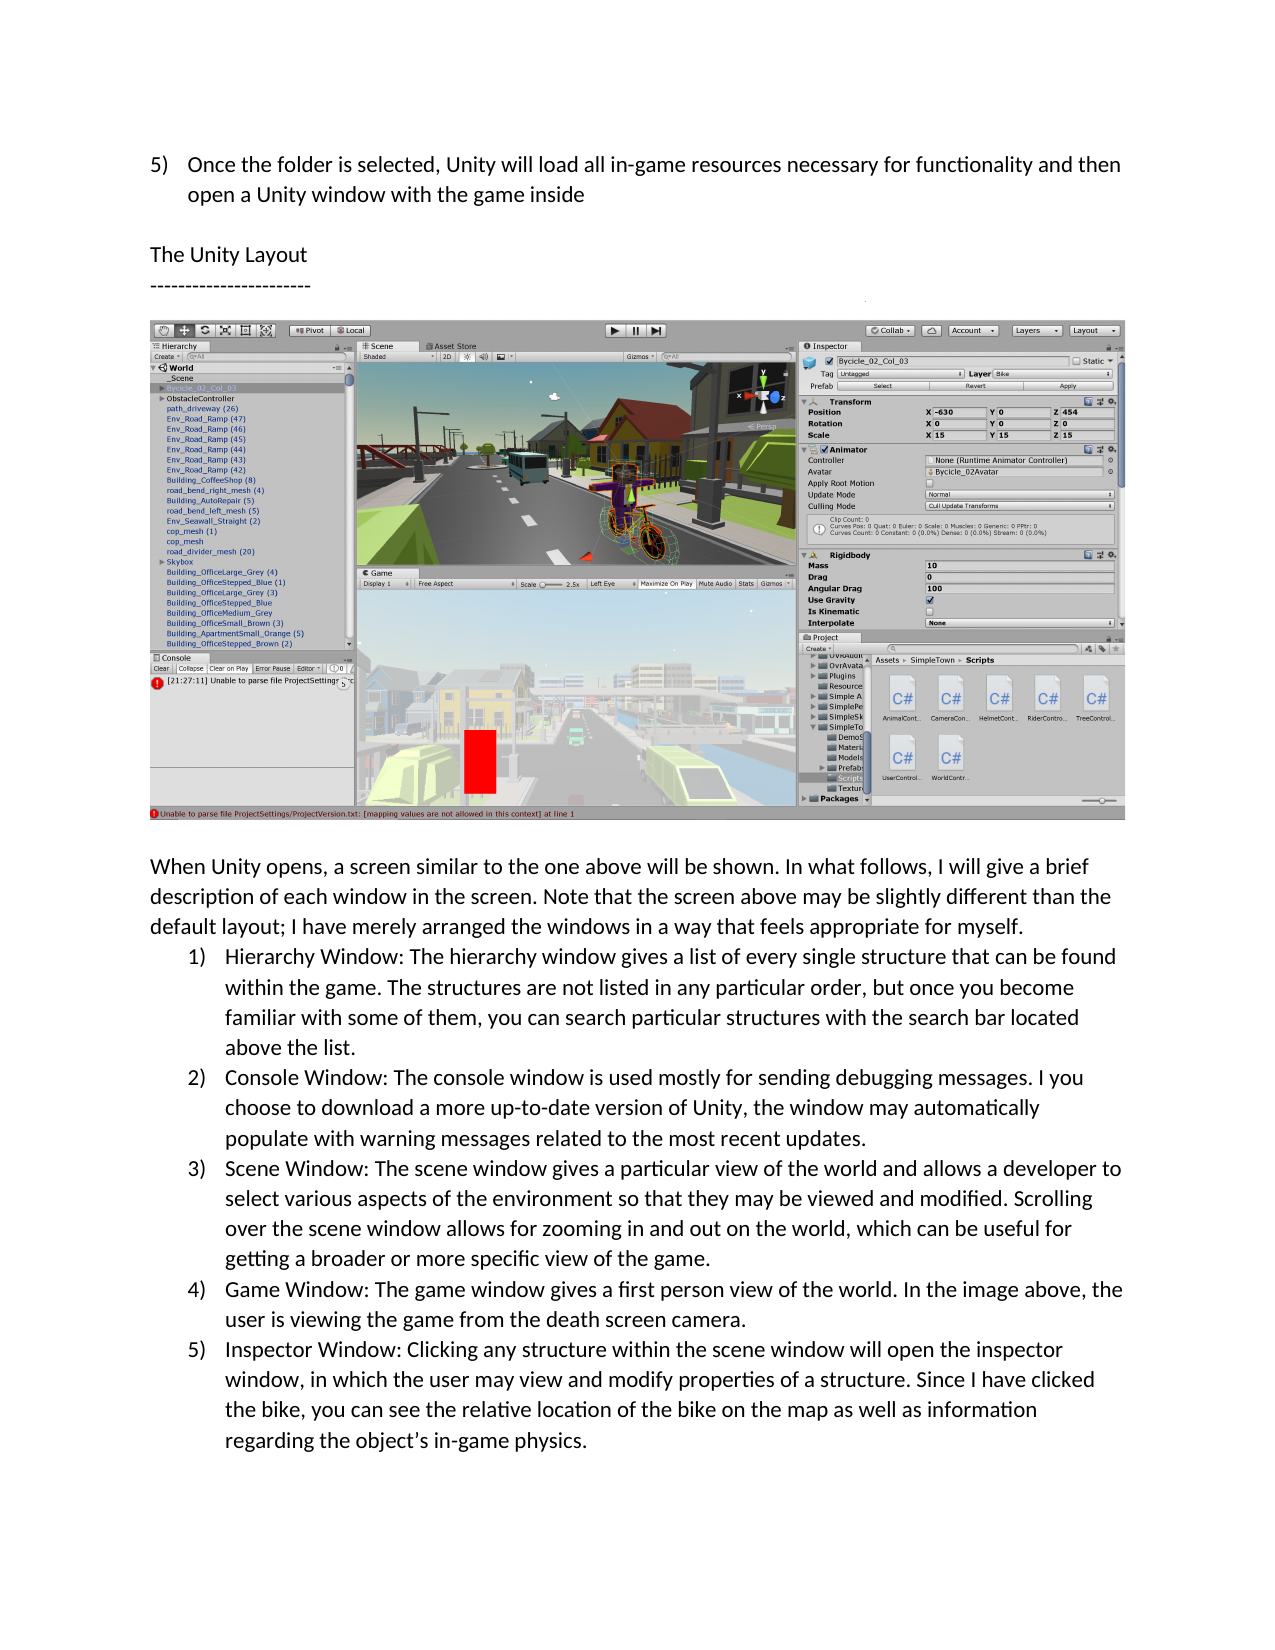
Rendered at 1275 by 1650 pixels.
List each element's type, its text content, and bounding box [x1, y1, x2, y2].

list Scene Window: The scene window gives a particular view of the world and allows a developer to select various aspects of the environment so that they may be viewed and modified. Scrolling over the scene window allows for zooming in and out on the world, which can be useful for getting a broader or more specific view of the game. [187, 1154, 1125, 1273]
text When Unity opens, a screen similar to the one above will be shown. In what follows, I will give a brief description of each window in the screen. Note that the screen above may be slightly different than the default layout; I have merely arranged the windows in a way that feels appropriate for myself. [150, 852, 1125, 940]
list Console Window: The console window is used mostly for sending debugging messages. I you choose to download a more up-to-date version of Unity, the window may automatically populate with warning messages related to the most recent updates. [187, 1063, 1125, 1152]
picture [150, 301, 1125, 820]
list Game Window: The game window gives a first person view of the world. In the image above, the user is viewing the game from the death screen camera. [187, 1275, 1125, 1333]
text The Unity Layout [150, 241, 1125, 269]
text ----------------------- [150, 271, 1125, 299]
list Inspector Window: Clicking any structure within the scene window will open the inspector window, in which the user may view and modify properties of a structure. Since I have clicked the bike, you can see the relative location of the bike on the map as well as information regarding the object’s in-game physics. [187, 1335, 1125, 1454]
list Once the folder is selected, Unity will load all in-game resources necessary for functionality and then open a Unity window with the game inside [150, 150, 1125, 208]
list Hierarchy Window: The hierarchy window gives a list of every single structure that can be found within the game. The structures are not listed in any particular order, but once you become familiar with some of them, you can search particular structures with the search bar located above the list. [187, 942, 1125, 1061]
